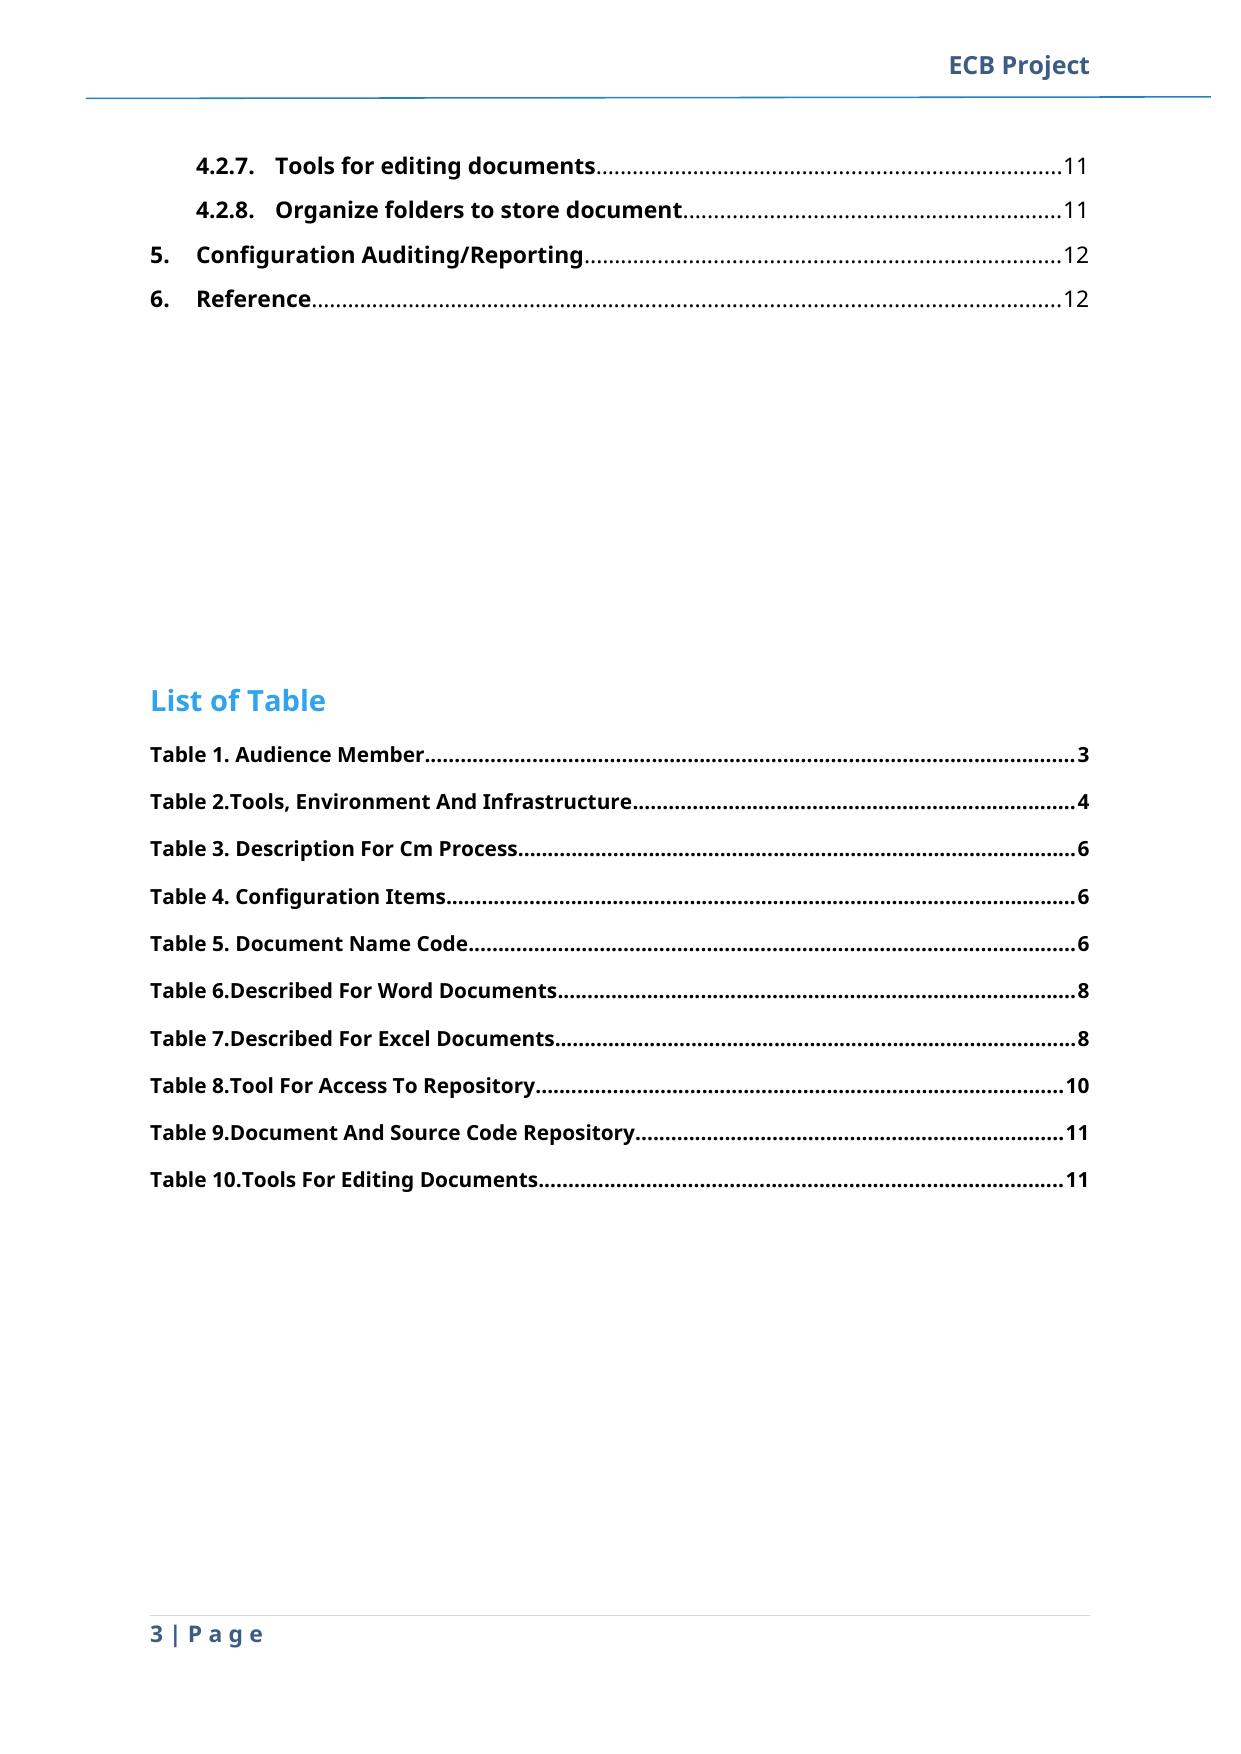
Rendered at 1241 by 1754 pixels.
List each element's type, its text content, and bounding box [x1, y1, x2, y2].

text Table 9.Document And Source Code Repository 11 [150, 1118, 1090, 1147]
text Table 4. Configuration Items 6 [150, 882, 1090, 910]
text Table 3. Description For Cm Process 6 [150, 834, 1090, 863]
text Table 5. Document Name Code 6 [150, 929, 1090, 957]
text Table 8.Tool For Access To Repository 10 [150, 1071, 1090, 1099]
text Table 7.Described For Excel Documents 8 [150, 1024, 1090, 1052]
text Table 2.Tools, Environment And Infrastructure 4 [150, 787, 1090, 816]
text Table 6.Described For Word Documents 8 [150, 976, 1090, 1005]
text Table 10.Tools For Editing Documents 11 [150, 1166, 1090, 1194]
text List of Table [150, 680, 1090, 720]
text Table 1. Audience Member 3 [150, 740, 1090, 768]
